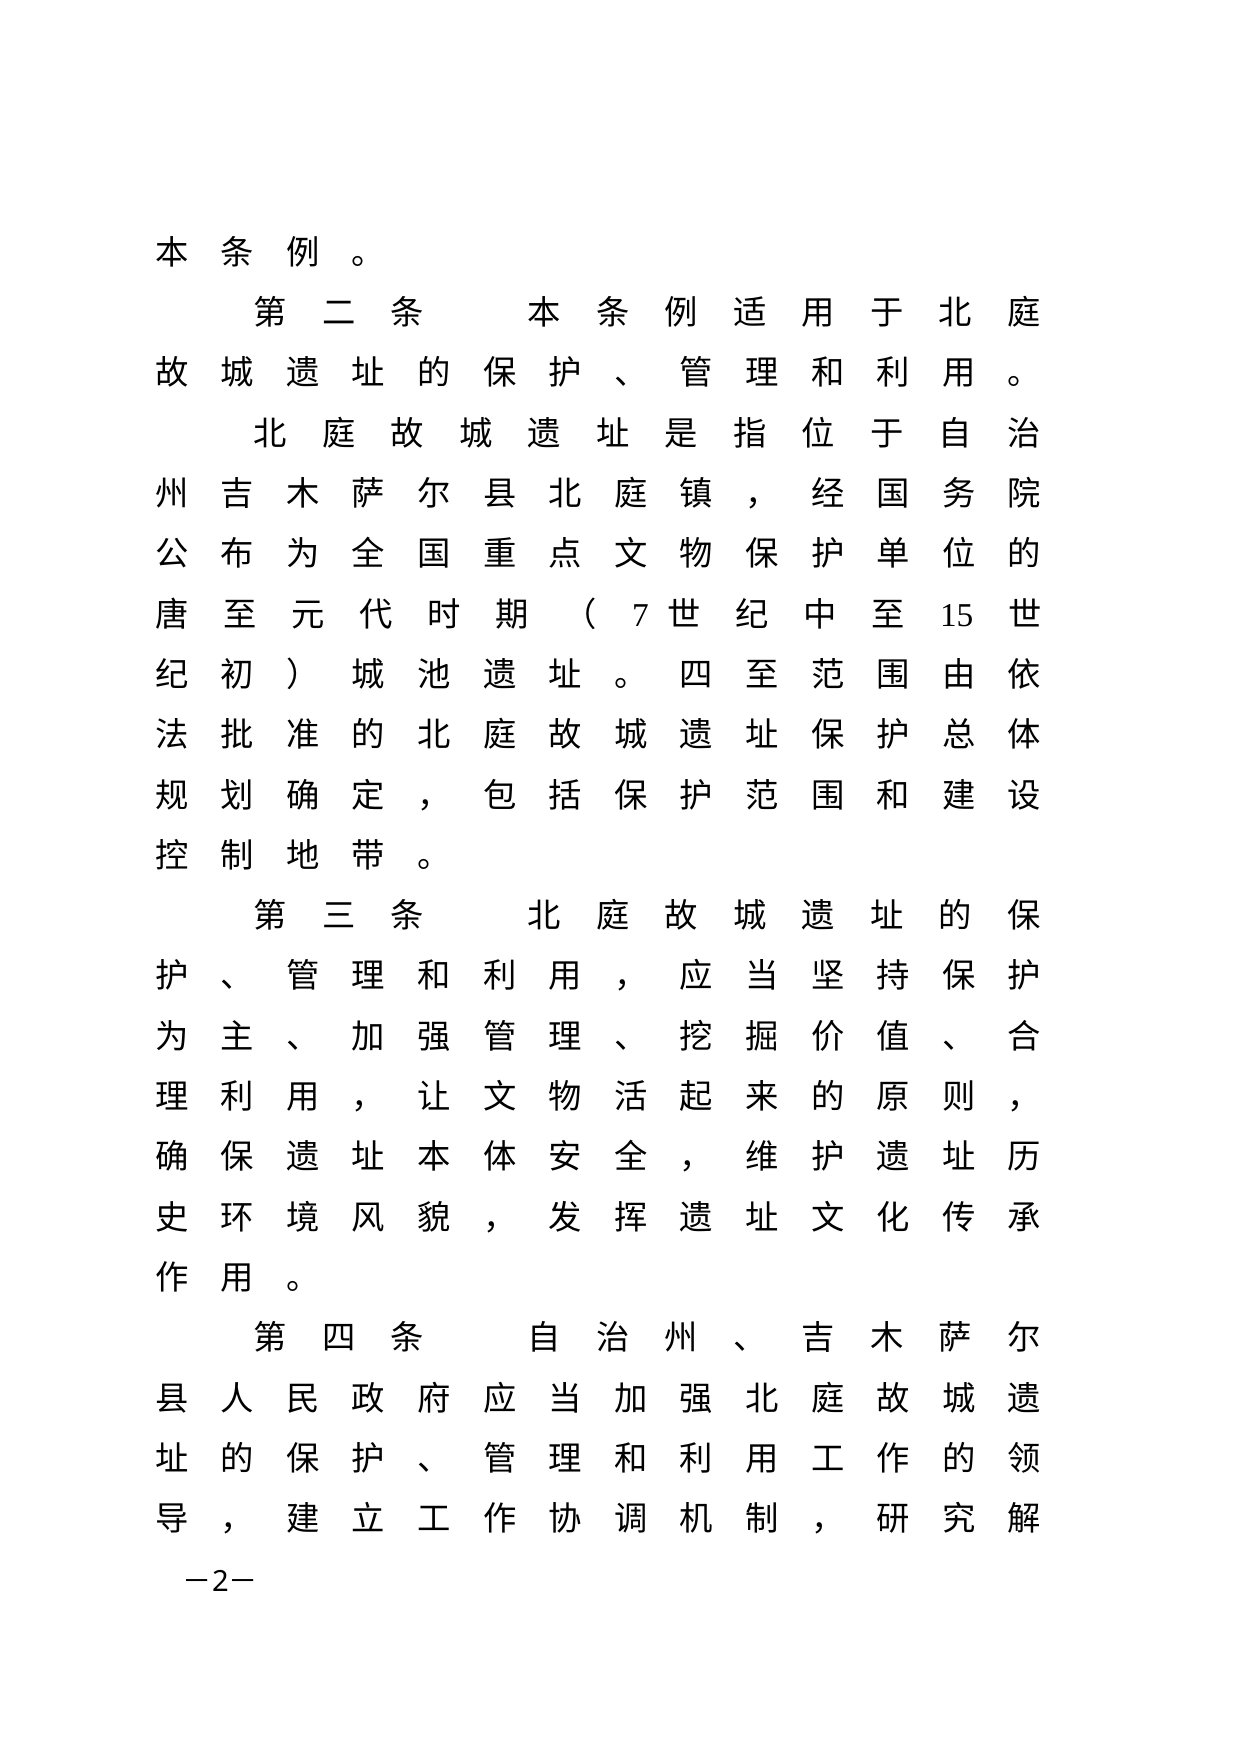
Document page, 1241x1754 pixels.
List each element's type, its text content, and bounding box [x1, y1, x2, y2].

text 第二条 本条例适用于北庭故城遗址的保护、管理和利用。 [155, 280, 1073, 400]
text 北庭故城遗址是指位于自治州吉木萨尔县北庭镇，经国务院公布为全国重点文物保护单位的唐至元代时期（7世纪中至15世纪初）城池遗址。四至范围由依法批准的北庭故城遗址保护总体规划确定，包括保护范围和建设控制地带。 [155, 400, 1073, 883]
text 第三条 北庭故城遗址的保护、管理和利用，应当坚持保护为主、加强管理、挖掘价值、合理利用，让文物活起来的原则，确保遗址本体安全，维护遗址历史环境风貌，发挥遗址文化传承作用。 [155, 883, 1073, 1305]
text 第一条 为了加强对北庭故城遗址的保护、管理和利用，挖掘和利用北庭故城遗址历史事实、文化遗存，传承中华民族优秀历史文化遗产，推进中华民族共同体建设，根据《中华人民共和国文物保护法》等法律法规，制定本条例。 [155, 219, 1073, 280]
text 第四条 自治州、吉木萨尔县人民政府应当加强北庭故城遗址的保护、管理和利用工作的领导，建立工作协调机制，研究解决工作中的重大问题。 [155, 1305, 1073, 1546]
